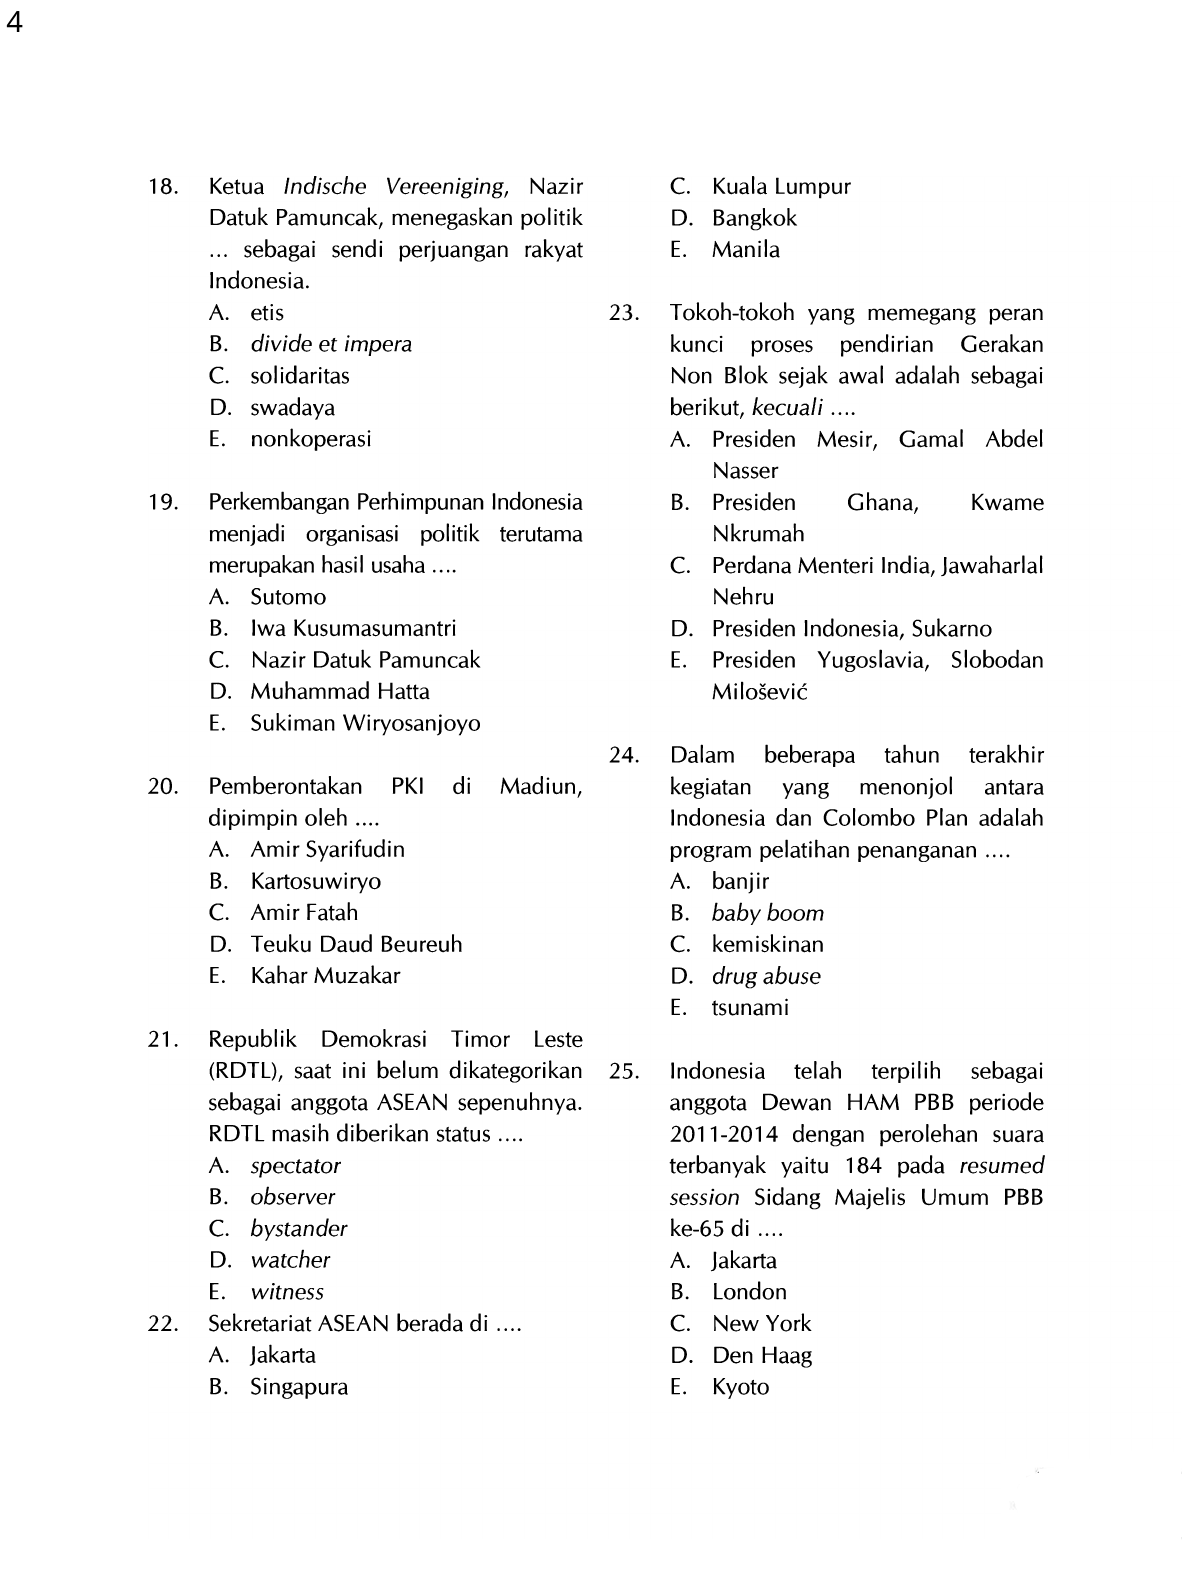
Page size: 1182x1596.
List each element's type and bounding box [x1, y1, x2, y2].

picture [148, 176, 1182, 1552]
